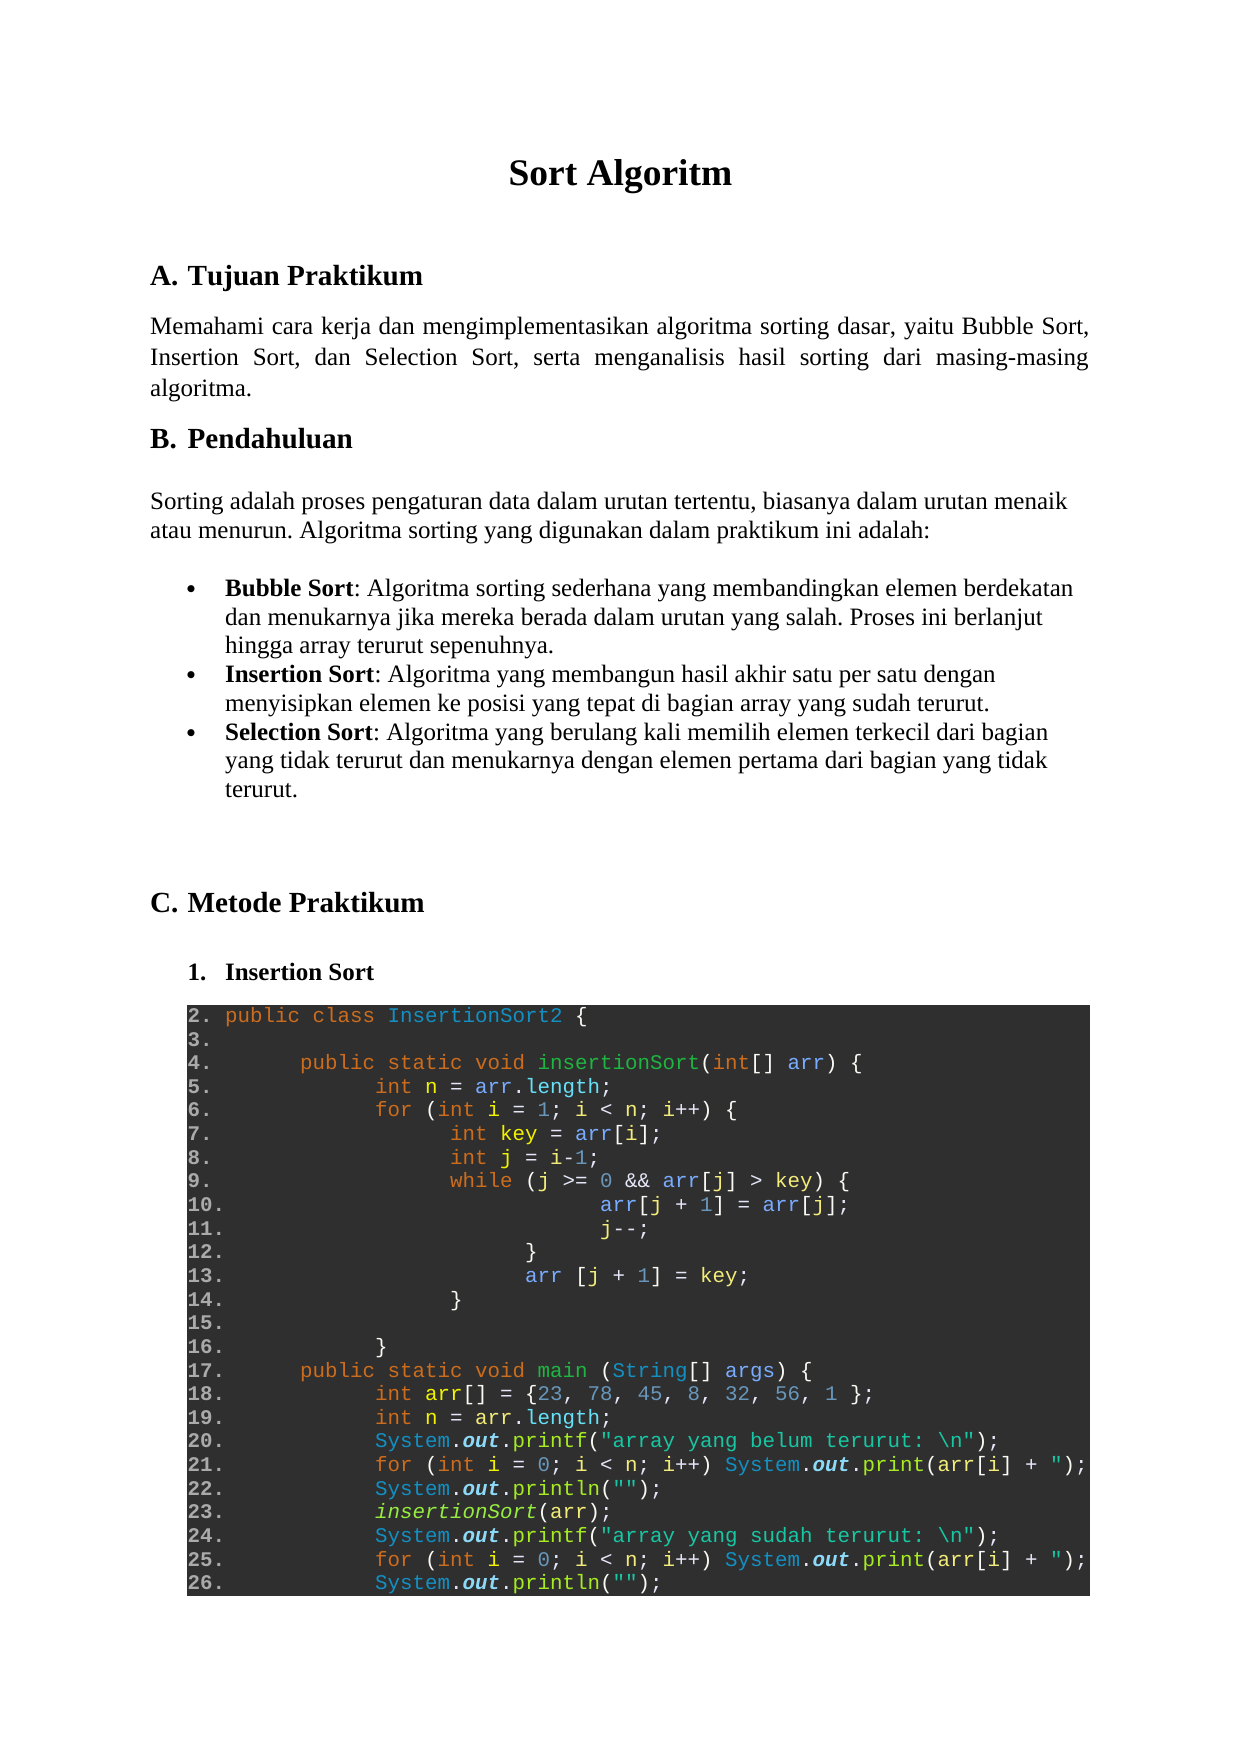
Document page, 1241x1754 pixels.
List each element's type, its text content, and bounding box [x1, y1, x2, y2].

list System.out.println(""); [187, 1572, 1090, 1596]
list int j = i-1; [187, 1147, 1090, 1170]
list System.out.printf("array yang belum terurut: \n"); [187, 1431, 1090, 1454]
list public static void main (String[] args) { [187, 1359, 1090, 1383]
list for (int i = 0; i < n; i++) System.out.print(arr[i] + "); [187, 1549, 1090, 1572]
list Tujuan Praktikum [150, 258, 1090, 292]
list Metode Praktikum [150, 885, 1090, 918]
list int key = arr[i]; [187, 1123, 1090, 1147]
list Bubble Sort: Algoritma sorting sederhana yang membandingkan elemen berdekatan dan menukarnya jika mereka berada dalam urutan yang salah. Proses ini berlanjut hingga array terurut sepenuhnya. [187, 573, 1090, 659]
list } [187, 1241, 1090, 1265]
list public static void insertionSort(int[] arr) { [187, 1052, 1090, 1076]
list int n = arr.length; [187, 1076, 1090, 1099]
list Insertion Sort [187, 957, 1090, 986]
text Memahami cara kerja dan mengimplementasikan algoritma sorting dasar, yaitu Bubble Sort, Insertion Sort, dan Selection Sort, serta menganalisis hasil sorting dari masing-masing algoritma. [150, 311, 1090, 402]
text Sort Algoritm [150, 150, 1090, 193]
list Selection Sort: Algoritma yang berulang kali memilih elemen terkecil dari bagian yang tidak terurut dan menukarnya dengan elemen pertama dari bagian yang tidak terurut. [187, 717, 1090, 803]
list arr [j + 1] = key; [187, 1265, 1090, 1289]
list for (int i = 0; i < n; i++) System.out.print(arr[i] + "); [187, 1454, 1090, 1478]
list while (j >= 0 && arr[j] > key) { [187, 1170, 1090, 1194]
list for (int i = 1; i < n; i++) { [187, 1099, 1090, 1123]
list } [187, 1289, 1090, 1312]
list Pendahuluan [150, 421, 1090, 454]
list System.out.println(""); [187, 1478, 1090, 1501]
list Insertion Sort: Algoritma yang membangun hasil akhir satu per satu dengan menyisipkan elemen ke posisi yang tepat di bagian array yang sudah terurut. [187, 659, 1090, 717]
list System.out.printf("array yang sudah terurut: \n"); [187, 1525, 1090, 1549]
list int n = arr.length; [187, 1407, 1090, 1431]
list } [187, 1336, 1090, 1359]
list public class InsertionSort2 { [187, 1005, 1090, 1028]
list j--; [187, 1218, 1090, 1241]
list arr[j + 1] = arr[j]; [187, 1194, 1090, 1218]
list int arr[] = {23, 78, 45, 8, 32, 56, 1 }; [187, 1383, 1090, 1407]
list insertionSort(arr); [187, 1501, 1090, 1525]
text Sorting adalah proses pengaturan data dalam urutan tertentu, biasanya dalam urutan menaik atau menurun. Algoritma sorting yang digunakan dalam praktikum ini adalah: [150, 486, 1090, 544]
